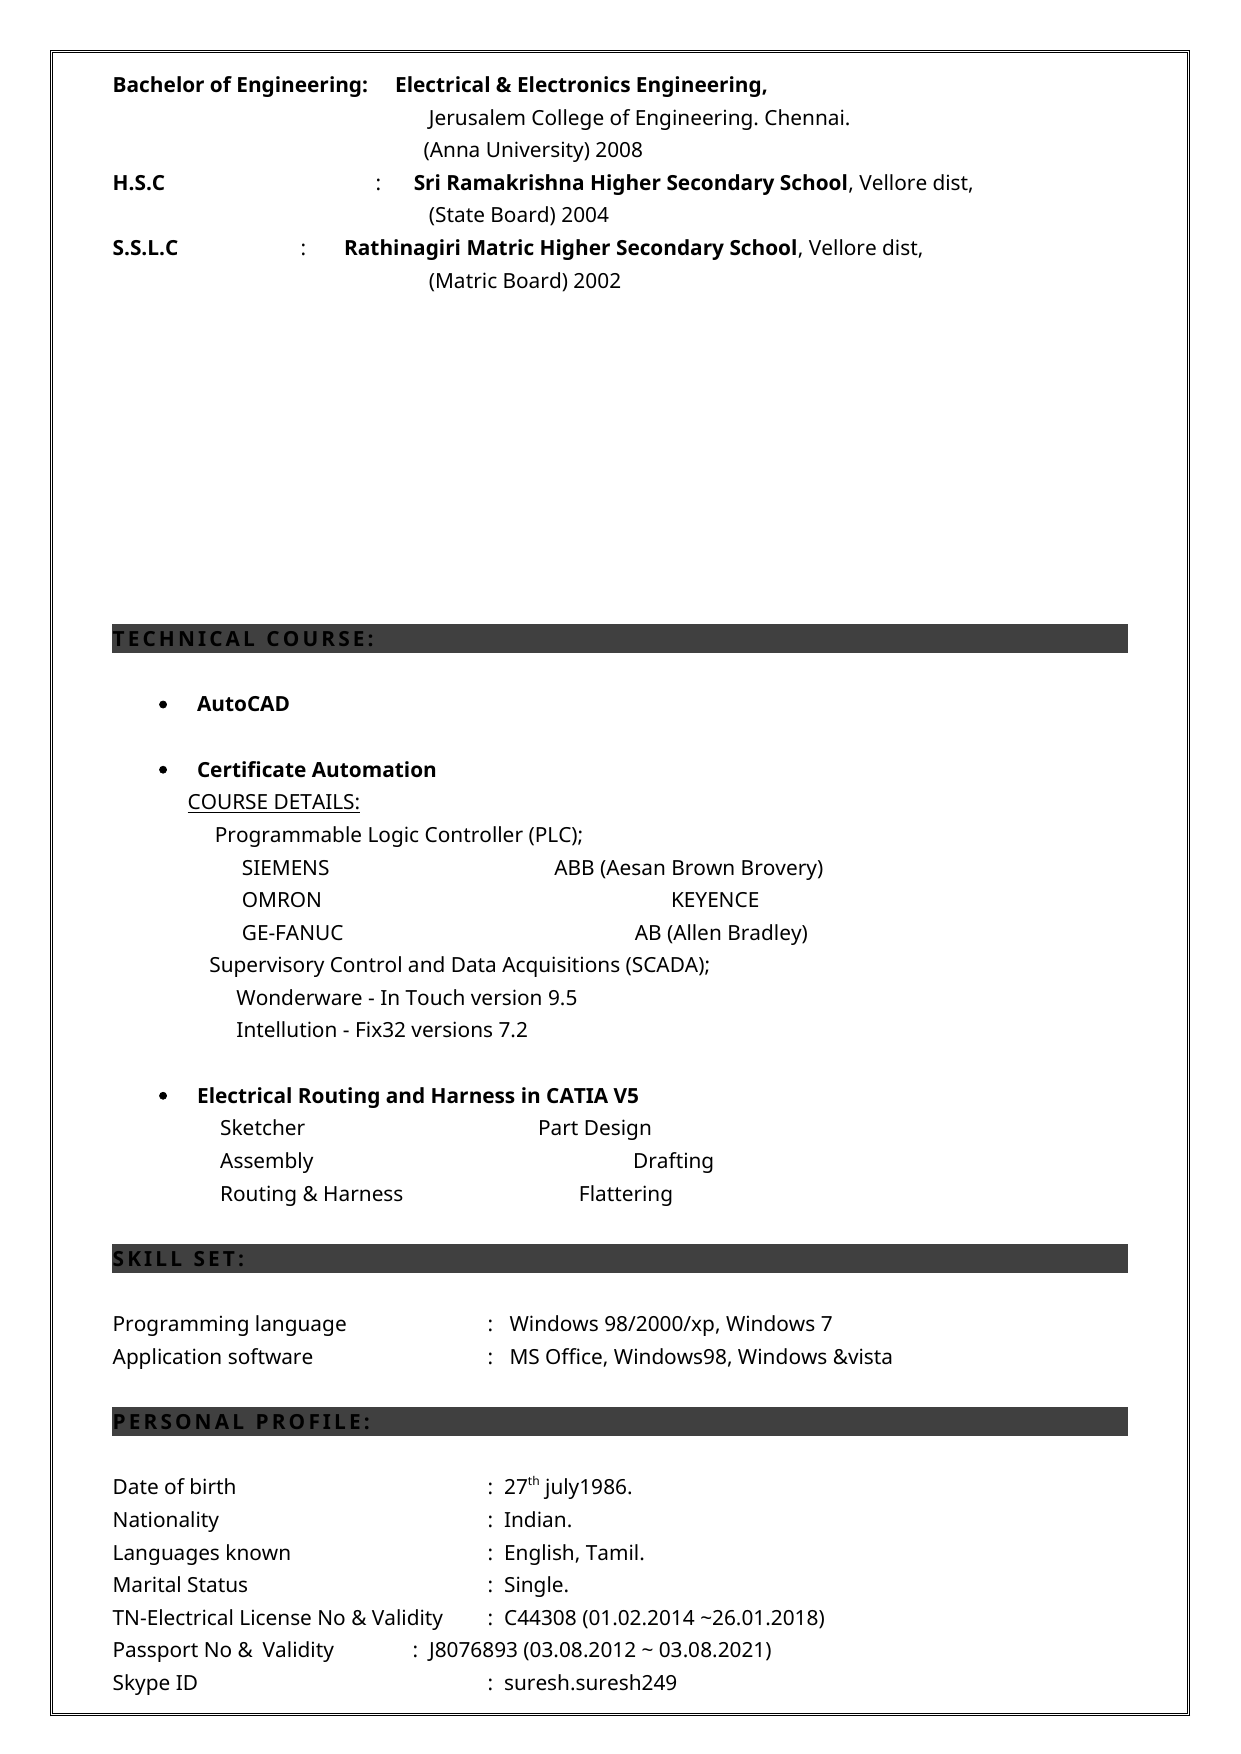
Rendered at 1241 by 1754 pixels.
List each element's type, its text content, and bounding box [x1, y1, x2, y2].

text Date of birth : 27th july1986. [112, 1472, 1128, 1501]
list AutoCAD [159, 689, 1128, 718]
text Sketcher Part Design [209, 1113, 1128, 1142]
text (State Board) 2004 [337, 201, 1128, 229]
text Languages known : English, Tamil. [112, 1538, 1128, 1566]
text PERSONAL PROFILE: [112, 1407, 1128, 1436]
text (Matric Board) 2002 [412, 266, 1128, 294]
text (Anna University) 2008 [337, 135, 1128, 164]
text Programmable Logic Controller (PLC); [134, 820, 1128, 848]
text Routing & Harness Flattering [209, 1179, 1128, 1207]
text Application software : MS Office, Windows98, Windows &vista [112, 1342, 1128, 1370]
text SKILL SET: [112, 1244, 1128, 1273]
text TN-Electrical License No & Validity : C44308 (01.02.2014 ~26.01.2018) [112, 1603, 1128, 1631]
text S.S.L.C : Rathinagiri Matric Higher Secondary School, Vellore dist, [112, 233, 1128, 262]
text OMRON KEYENCE [190, 885, 1128, 914]
text Passport No & Validity : J8076893 (03.08.2012 ~ 03.08.2021) [112, 1635, 1128, 1664]
text Bachelor of Engineering: Electrical & Electronics Engineering, [112, 70, 1128, 98]
list Electrical Routing and Harness in CATIA V5 [159, 1081, 1128, 1109]
text Nationality : Indian. [112, 1505, 1128, 1533]
text Intellution - Fix32 versions 7.2 [142, 1016, 1128, 1044]
text Programming language : Windows 98/2000/xp, Windows 7 [112, 1309, 1128, 1338]
text Wonderware - In Touch version 9.5 [142, 983, 1128, 1011]
text Marital Status : Single. [112, 1570, 1128, 1599]
text GE-FANUC AB (Allen Bradley) [190, 918, 1128, 946]
list Certificate Automation [159, 755, 1128, 783]
text Assembly Drafting [209, 1146, 1128, 1174]
text TECHNICAL COURSE: [112, 624, 1128, 653]
text H.S.C : Sri Ramakrishna Higher Secondary School, Vellore dist, [112, 168, 1128, 196]
text Supervisory Control and Data Acquisitions (SCADA); [134, 950, 1128, 979]
text Skype ID : suresh.suresh249 [112, 1668, 1128, 1696]
text SIEMENS ABB (Aesan Brown Brovery) [190, 853, 1128, 881]
text COURSE DETAILS: [112, 787, 1128, 816]
text Jerusalem College of Engineering. Chennai. [112, 103, 1128, 131]
